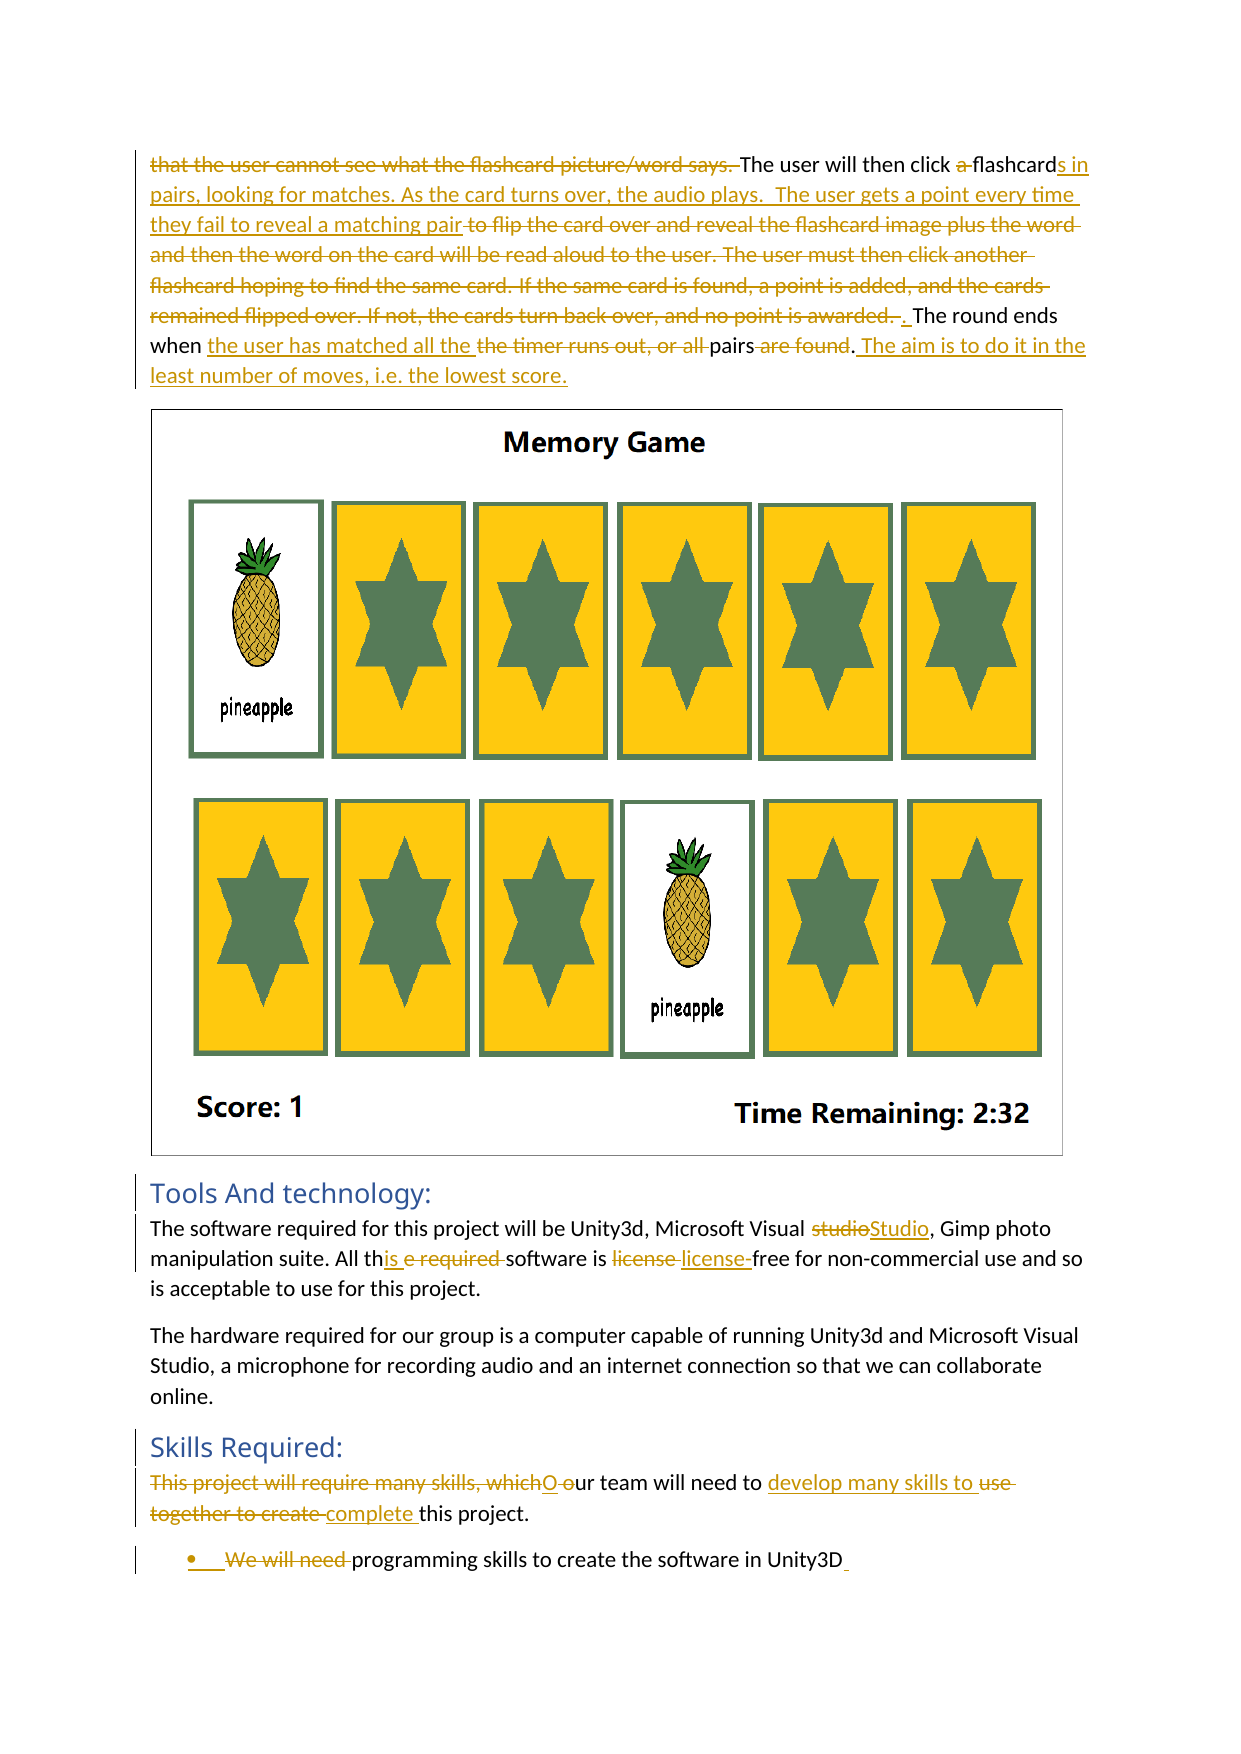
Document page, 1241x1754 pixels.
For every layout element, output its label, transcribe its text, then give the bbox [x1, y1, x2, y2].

text ur team will need to this project. [150, 1468, 1090, 1527]
picture [150, 408, 1063, 1156]
subtitle Tools And technology: [150, 1174, 1090, 1211]
subtitle Skills Required: [150, 1429, 1090, 1466]
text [150, 150, 1090, 389]
list programming skills to create the software in Unity3D [187, 1546, 1090, 1573]
text The hardware required for our group is a computer capable of running Unity3d and Microsoft Visual Studio, a microphone for recording audio and an internet connection so that we can collaborate online. [150, 1321, 1090, 1410]
text The software required for this project will be Unity3d, Microsoft Visual , Gimp photo manipulation suite. All thsoftware is free for non-commercial use and so is acceptable to use for this project. [150, 1214, 1090, 1302]
